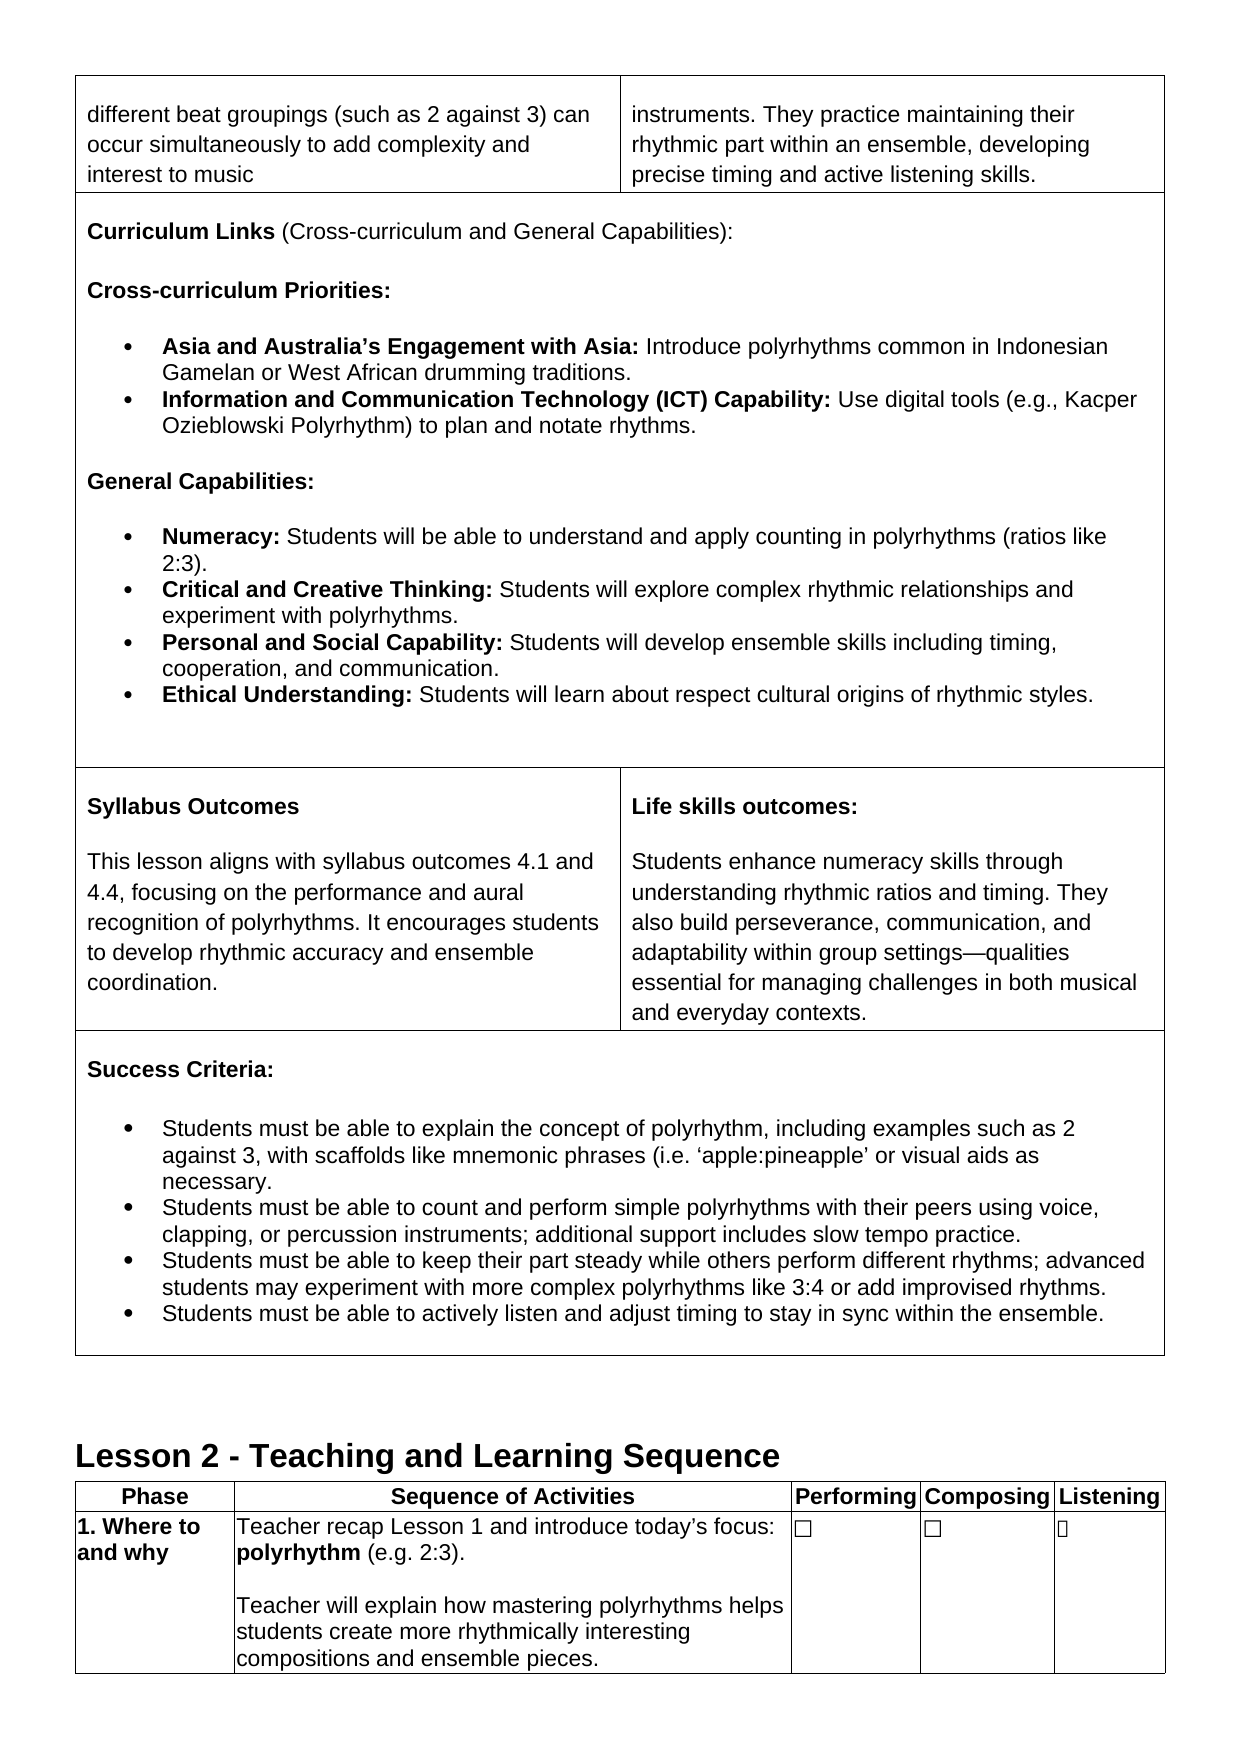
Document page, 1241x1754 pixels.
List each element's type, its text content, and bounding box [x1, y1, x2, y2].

table_header Listening [1055, 1482, 1165, 1511]
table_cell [235, 1512, 791, 1672]
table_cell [76, 76, 620, 192]
table_header Performing [792, 1482, 920, 1511]
table_cell Curriculum Links (Cross-curriculum and General Capabilities): Cross-curriculum Priorities: Asia and Australia’s Engagement with Asia: Introduce polyrhythms common in Indonesian Gamelan or West African drumming traditions. Information and Communication Technology (ICT) Capability: Use digital tools (e.g., Kacper Ozieblowski Polyrhythm) to plan and notate rhythms. General Capabilities: Numeracy: Students will be able to understand and apply counting in polyrhythms (ratios like 2:3). Critical and Creative Thinking: Students will explore complex rhythmic relationships and experiment with polyrhythms. Personal and Social Capability: Students will develop ensemble skills including timing, cooperation, and communication. Ethical Understanding: Students will learn about respect cultural origins of rhythmic styles. [76, 193, 1164, 767]
table_cell Success Criteria: Students must be able to explain the concept of polyrhythm, including examples such as 2 against 3, with scaffolds like mnemonic phrases (i.e. ‘apple:pineapple’ or visual aids as necessary. Students must be able to count and perform simple polyrhythms with their peers using voice, clapping, or percussion instruments; additional support includes slow tempo practice. Students must be able to keep their part steady while others perform different rhythms; advanced students may experiment with more complex polyrhythms like 3:4 or add improvised rhythms. Students must be able to actively listen and adjust timing to stay in sync within the ensemble. [76, 1031, 1164, 1355]
table_header Phase [76, 1482, 234, 1511]
table_cell 1. Where to and why [76, 1512, 234, 1672]
table_cell Life skills outcomes: Students enhance numeracy skills through understanding rhythmic ratios and timing. They also build perseverance, communication, and adaptability within group settings—qualities essential for managing challenges in both musical and everyday contexts. [621, 768, 1164, 1030]
text Lesson 2 - Teaching and Learning Sequence [75, 1437, 1165, 1475]
table_cell ☐ [792, 1512, 920, 1672]
table_header Composing [921, 1482, 1054, 1511]
table_cell ☐ [921, 1512, 1054, 1672]
table_header Sequence of Activities [235, 1482, 791, 1511]
table_cell Syllabus Outcomes This lesson aligns with syllabus outcomes 4.1 and 4.4, focusing on the performance and aural recognition of polyrhythms. It encourages students to develop rhythmic accuracy and ensemble coordination. [76, 768, 620, 1030]
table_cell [621, 76, 1164, 192]
table_cell ✅ [1055, 1512, 1165, 1672]
